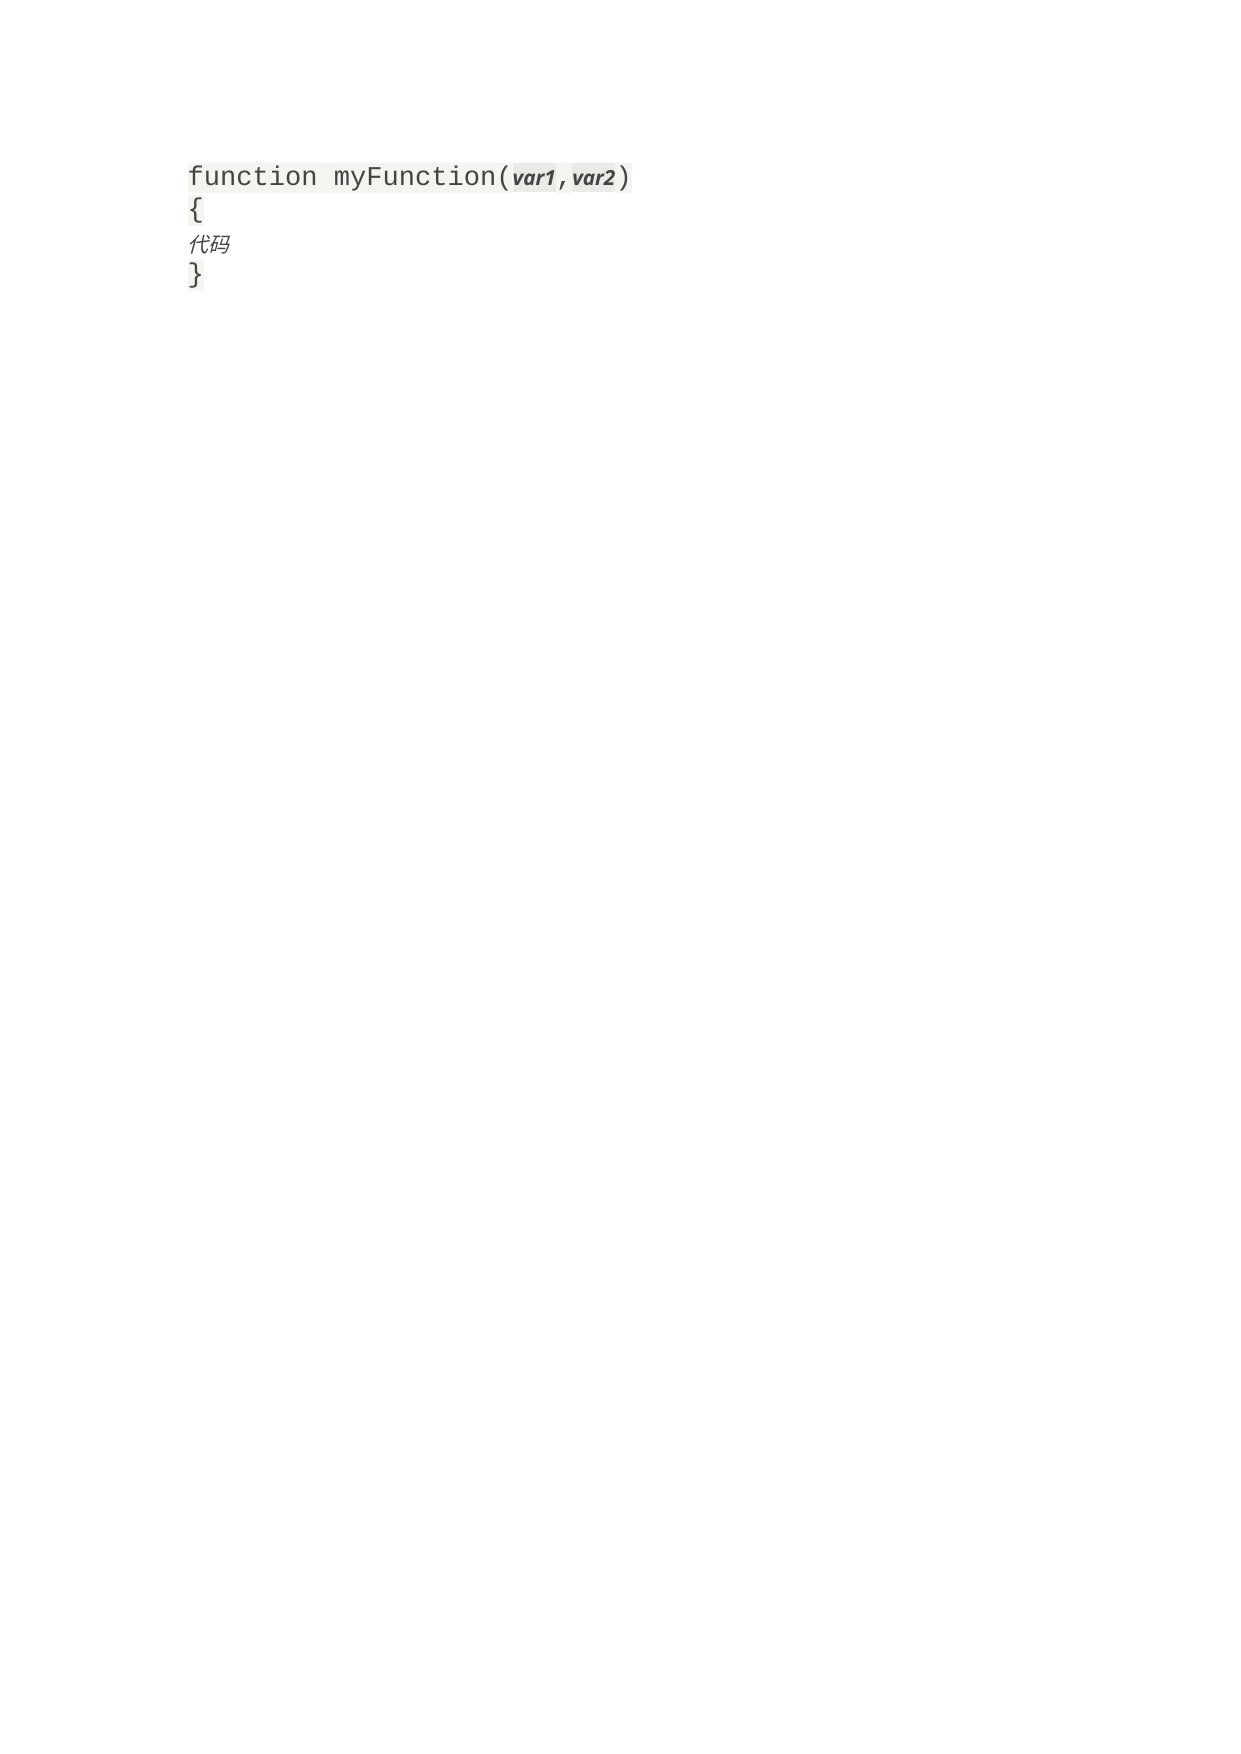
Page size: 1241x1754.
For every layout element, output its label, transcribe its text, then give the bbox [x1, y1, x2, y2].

text function myFunction(var1,var2) { 代码 } [187, 162, 1053, 292]
